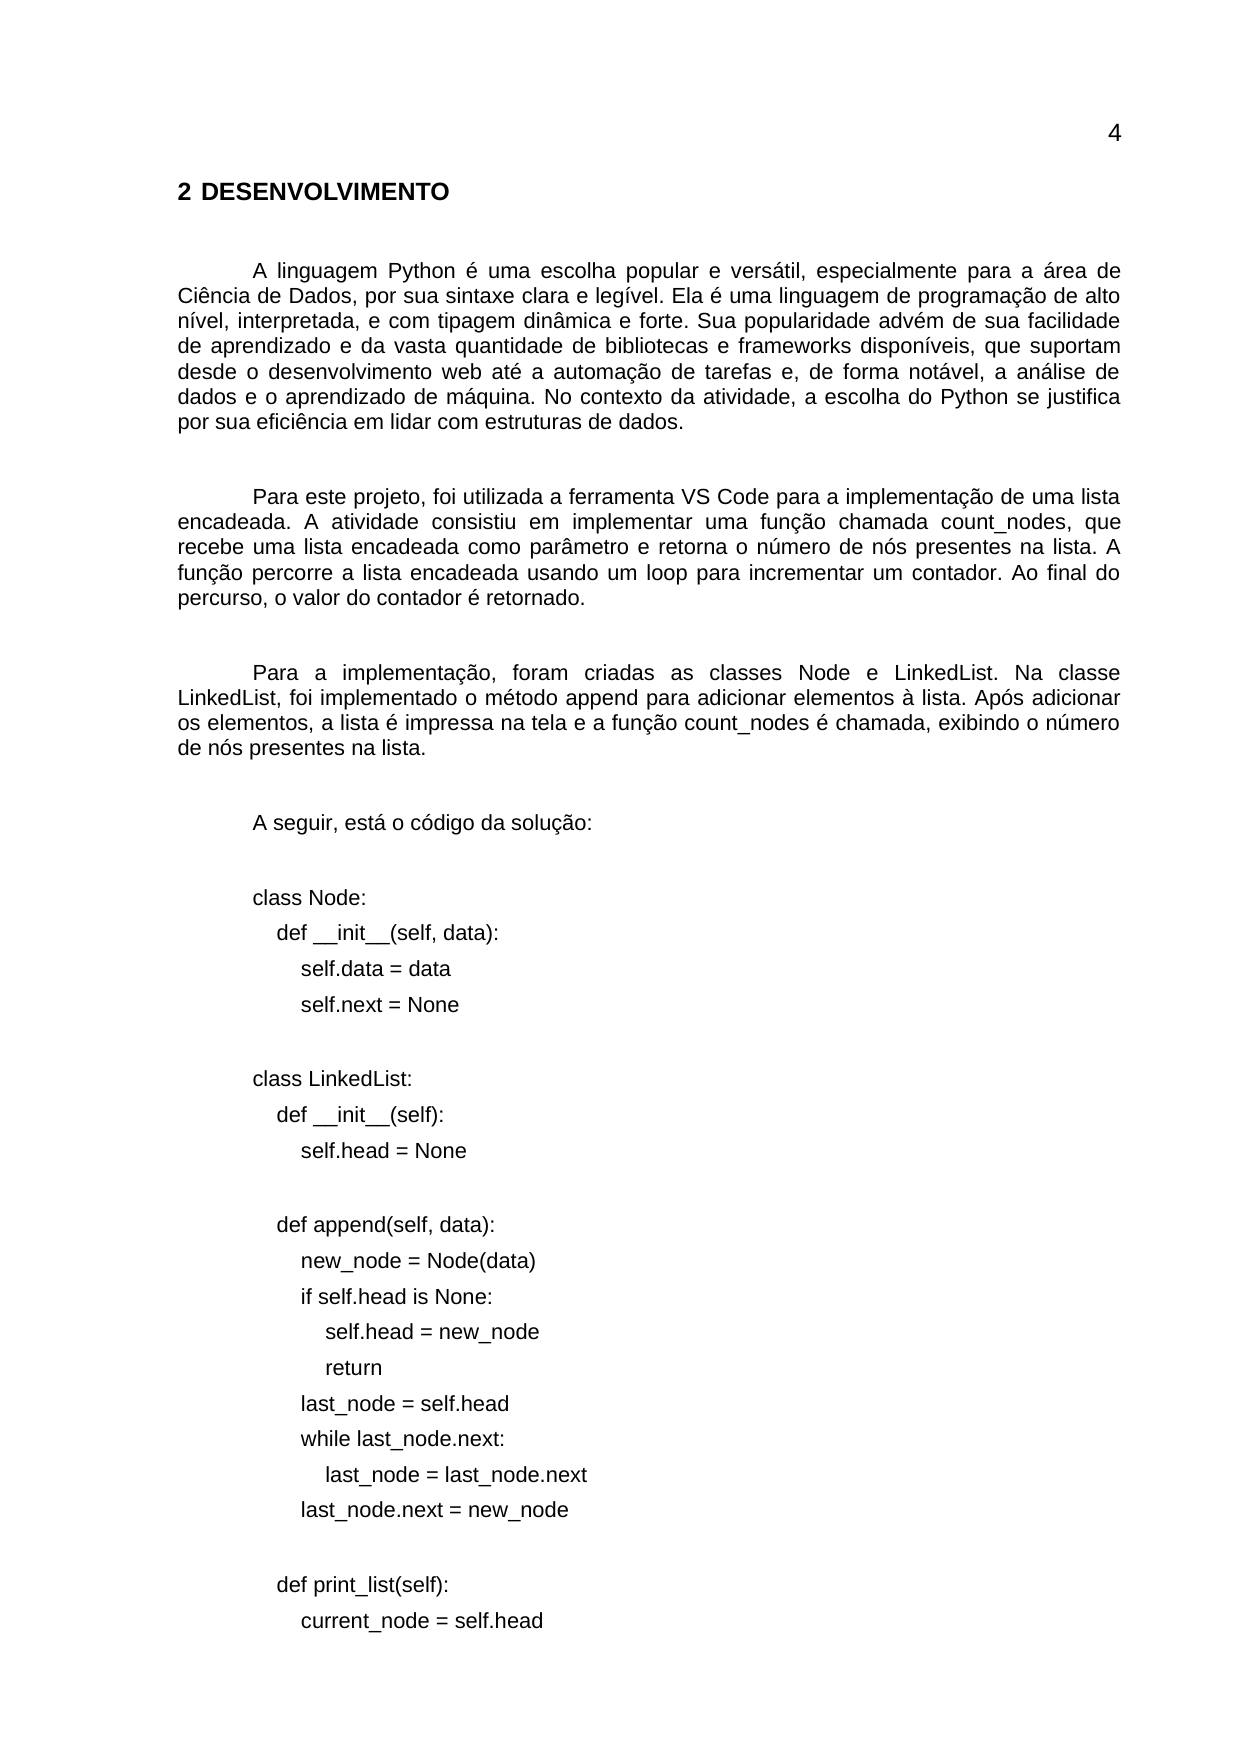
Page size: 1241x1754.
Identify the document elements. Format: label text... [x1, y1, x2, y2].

text self.head = new_node [177, 1319, 1122, 1344]
text self.data = data [177, 956, 1122, 981]
text def __init__(self, data): [177, 920, 1122, 946]
text self.next = None [177, 992, 1122, 1017]
text self.head = None [177, 1138, 1122, 1163]
text current_node = self.head [177, 1608, 1122, 1633]
text last_node = self.head [177, 1391, 1122, 1416]
text while last_node.next: [177, 1426, 1122, 1451]
text new_node = Node(data) [177, 1248, 1122, 1273]
text return [177, 1355, 1122, 1380]
text Para este projeto, foi utilizada a ferramenta VS Code para a implementação de uma lista encadeada. A atividade consistiu em implementar uma função chamada count_nodes, que recebe uma lista encadeada como parâmetro e retorna o número de nós presentes na lista. A função percorre a lista encadeada usando um loop para incrementar um contador. Ao final do percurso, o valor do contador é retornado. [177, 484, 1122, 610]
text last_node = last_node.next [177, 1462, 1122, 1487]
text class Node: [177, 885, 1122, 910]
text Para a implementação, foram criadas as classes Node e LinkedList. Na classe LinkedList, foi implementado o método append para adicionar elementos à lista. Após adicionar os elementos, a lista é impressa na tela e a função count_nodes é chamada, exibindo o número de nós presentes na lista. [177, 659, 1122, 760]
text A seguir, está o código da solução: [177, 810, 1122, 835]
text last_node.next = new_node [177, 1497, 1122, 1523]
subtitle DESENVOLVIMENTO [177, 177, 1122, 206]
text def print_list(self): [177, 1572, 1122, 1597]
text def __init__(self): [177, 1102, 1122, 1127]
text A linguagem Python é uma escolha popular e versátil, especialmente para a área de Ciência de Dados, por sua sintaxe clara e legível. Ela é uma linguagem de programação de alto nível, interpretada, e com tipagem dinâmica e forte. Sua popularidade advém de sua facilidade de aprendizado e da vasta quantidade de bibliotecas e frameworks disponíveis, que suportam desde o desenvolvimento web até a automação de tarefas e, de forma notável, a análise de dados e o aprendizado de máquina. No contexto da atividade, a escolha do Python se justifica por sua eficiência em lidar com estruturas de dados. [177, 258, 1122, 434]
text def append(self, data): [177, 1212, 1122, 1238]
text if self.head is None: [177, 1284, 1122, 1309]
text class LinkedList: [177, 1066, 1122, 1092]
